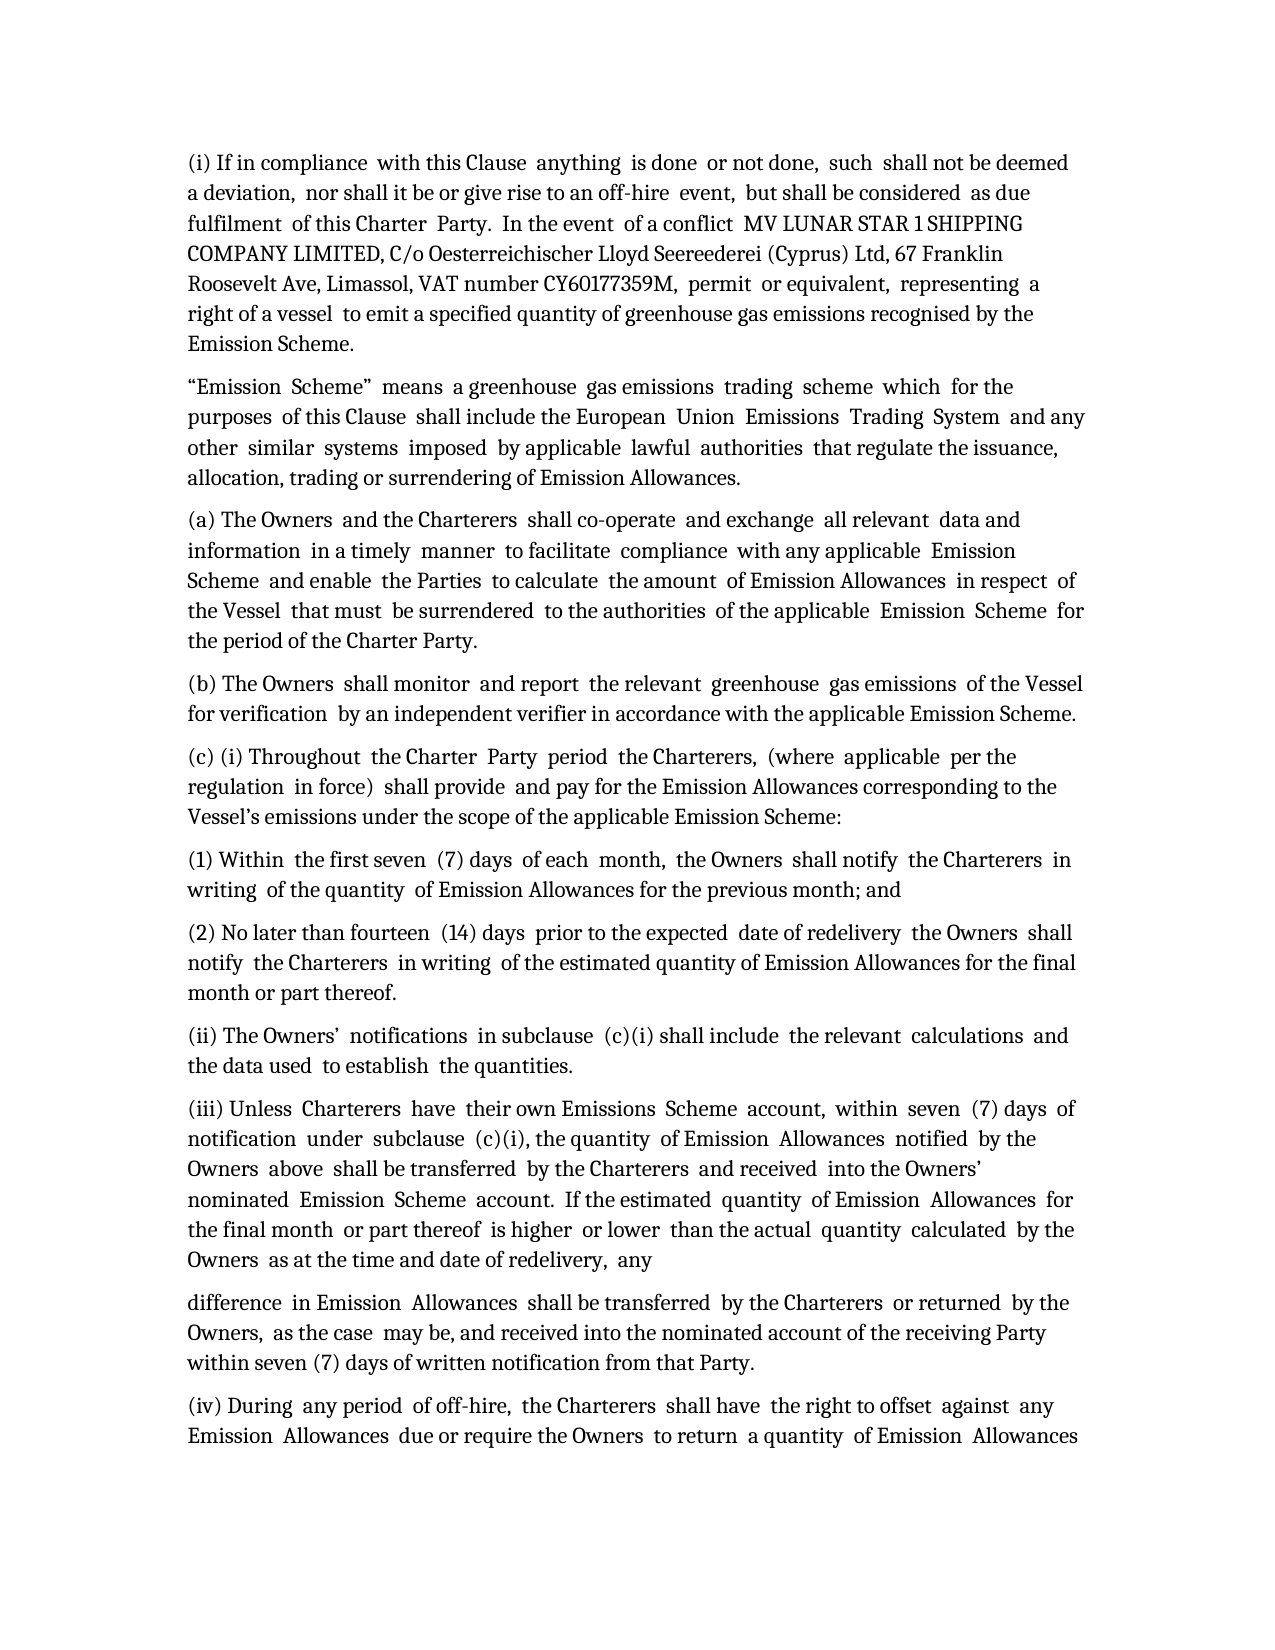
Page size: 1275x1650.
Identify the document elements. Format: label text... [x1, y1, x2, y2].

text (2) No later than fourteen (14) days prior to the expected date of redelivery the Owners shall notify the Charterers in writing of the estimated quantity of Emission Allowances for the final month or part thereof. [187, 920, 1087, 1007]
text (a) The Owners and the Charterers shall co-operate and exchange all relevant data and information in a timely manner to facilitate compliance with any applicable Emission Scheme and enable the Parties to calculate the amount of Emission Allowances in respect of the Vessel that must be surrendered to the authorities of the applicable Emission Scheme for the period of the Charter Party. [187, 507, 1087, 654]
text (iii) Unless Charterers have their own Emissions Scheme account, within seven (7) days of notification under subclause (c)(i), the quantity of Emission Allowances notified by the Owners above shall be transferred by the Charterers and received into the Owners’ nominated Emission Scheme account. If the estimated quantity of Emission Allowances for the final month or part thereof is higher or lower than the actual quantity calculated by the Owners as at the time and date of redelivery, any [187, 1096, 1087, 1273]
text (1) Within the first seven (7) days of each month, the Owners shall notify the Charterers in writing of the quantity of Emission Allowances for the previous month; and [187, 847, 1087, 903]
text difference in Emission Allowances shall be transferred by the Charterers or returned by the Owners, as the case may be, and received into the nominated account of the receiving Party within seven (7) days of written notification from that Party. [187, 1289, 1087, 1376]
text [187, 1393, 1087, 1449]
text (c) (i) Throughout the Charter Party period the Charterers, (where applicable per the regulation in force) shall provide and pay for the Emission Allowances corresponding to the Vessel’s emissions under the scope of the applicable Emission Scheme: [187, 744, 1087, 831]
text (i) If in compliance with this Clause anything is done or not done, such shall not be deemed a deviation, nor shall it be or give rise to an off-hire event, but shall be considered as due fulfilment of this Charter Party. In the event of a conflict MV LUNAR STAR 1 SHIPPING COMPANY LIMITED, C/o Oesterreichischer Lloyd Seereederei (Cyprus) Ltd, 67 Franklin Roosevelt Ave, Limassol, VAT number CY60177359M, permit or equivalent, representing a right of a vessel to emit a specified quantity of greenhouse gas emissions recognised by the Emission Scheme. [187, 150, 1087, 358]
text (ii) The Owners’ notifications in subclause (c)(i) shall include the relevant calculations and the data used to establish the quantities. [187, 1023, 1087, 1079]
text (b) The Owners shall monitor and report the relevant greenhouse gas emissions of the Vessel for verification by an independent verifier in accordance with the applicable Emission Scheme. [187, 671, 1087, 727]
text “Emission Scheme” means a greenhouse gas emissions trading scheme which for the purposes of this Clause shall include the European Union Emissions Trading System and any other similar systems imposed by applicable lawful authorities that regulate the issuance, allocation, trading or surrendering of Emission Allowances. [187, 374, 1087, 491]
